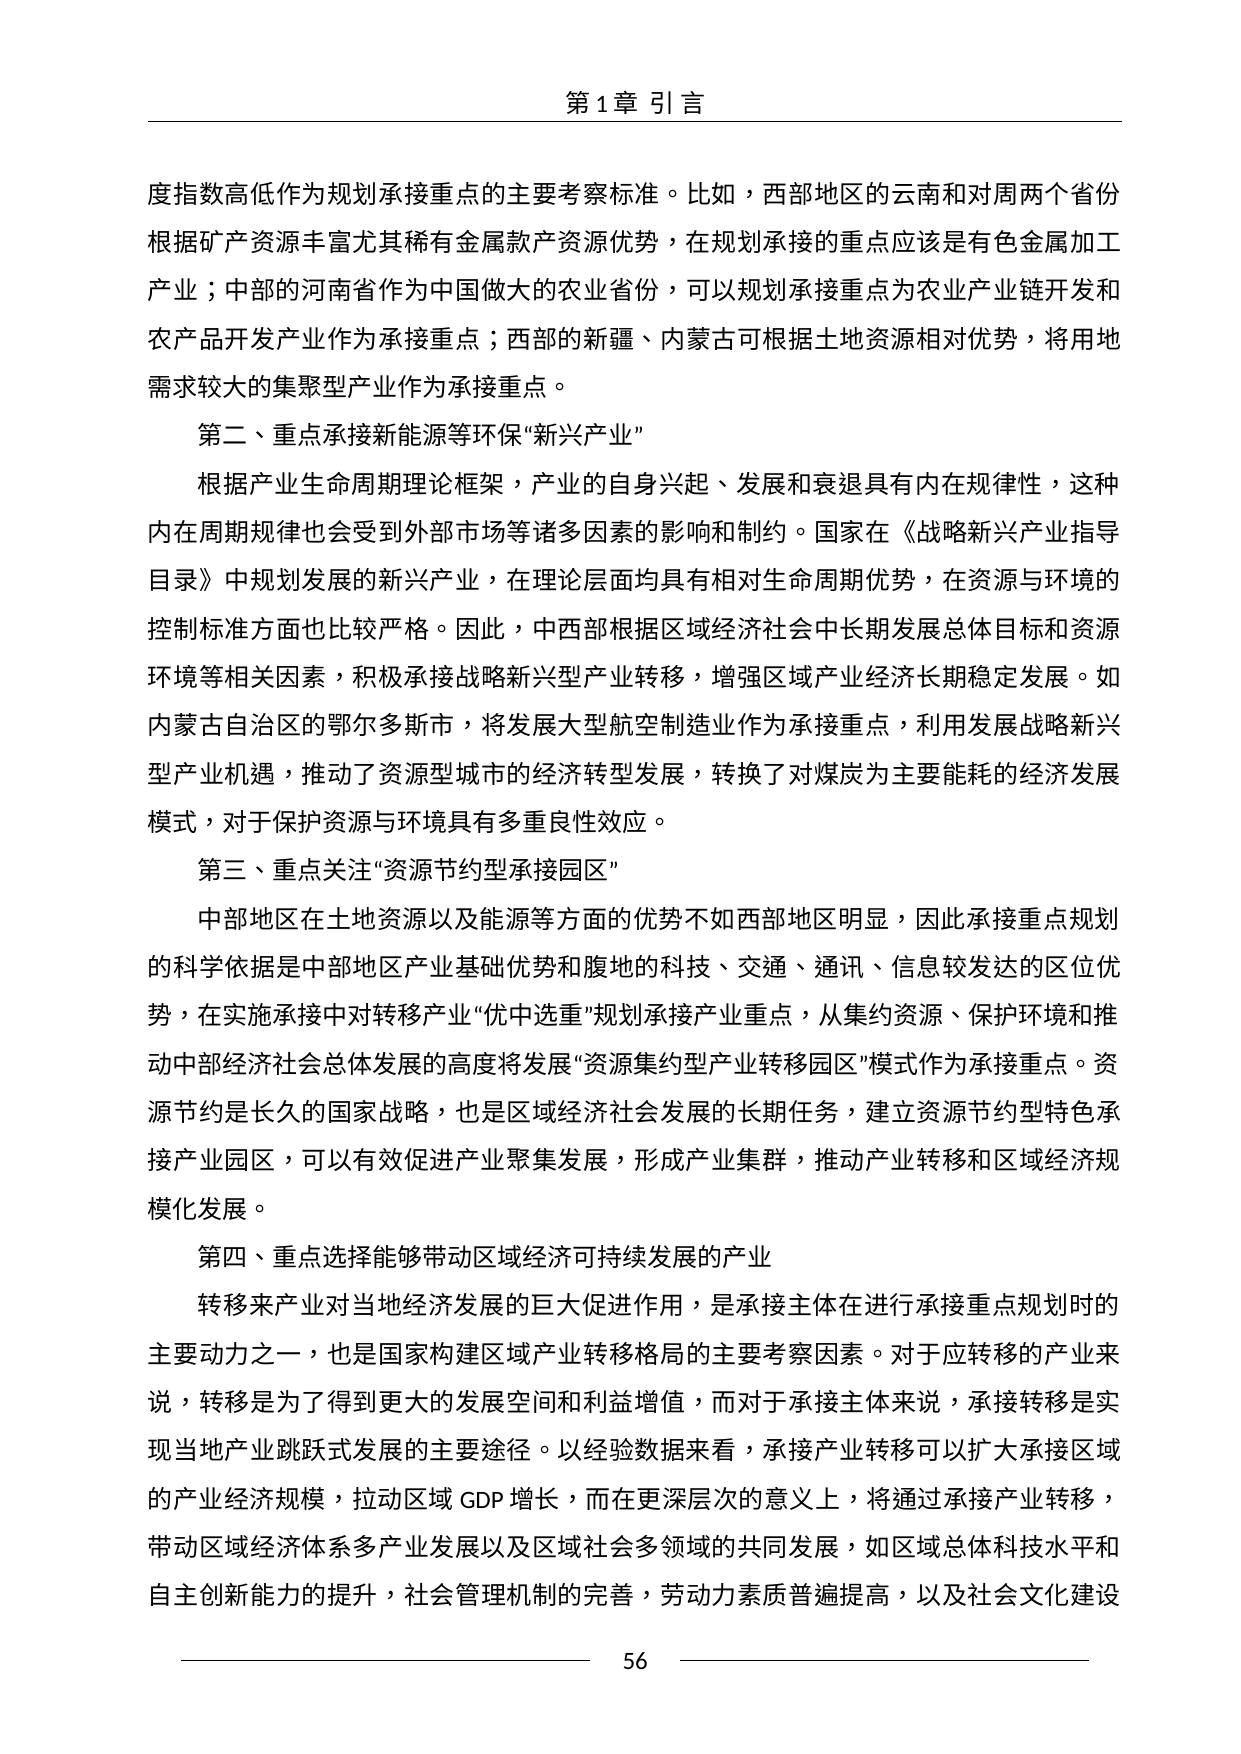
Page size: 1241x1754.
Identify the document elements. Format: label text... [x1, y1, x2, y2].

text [148, 1273, 1122, 1611]
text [148, 161, 1122, 403]
text 第三、重点关注“资源节约型承接园区” [148, 838, 1122, 886]
text 第二、重点承接新能源等环保“新兴产业” [148, 403, 1122, 451]
text 中部地区在土地资源以及能源等方面的优势不如西部地区明显，因此承接重点规划的科学依据是中部地区产业基础优势和腹地的科技、交通、通讯、信息较发达的区位优势，在实施承接中对转移产业“优中选重”规划承接产业重点，从集约资源、保护环境和推动中部经济社会总体发展的高度将发展“资源集约型产业转移园区”模式作为承接重点。资源节约是长久的国家战略，也是区域经济社会发展的长期任务，建立资源节约型特色承接产业园区，可以有效促进产业聚集发展，形成产业集群，推动产业转移和区域经济规模化发展。 [148, 886, 1122, 1224]
text 根据产业生命周期理论框架，产业的自身兴起、发展和衰退具有内在规律性，这种内在周期规律也会受到外部市场等诸多因素的影响和制约。国家在《战略新兴产业指导目录》中规划发展的新兴产业，在理论层面均具有相对生命周期优势，在资源与环境的控制标准方面也比较严格。因此，中西部根据区域经济社会中长期发展总体目标和资源环境等相关因素，积极承接战略新兴型产业转移，增强区域产业经济长期稳定发展。如内蒙古自治区的鄂尔多斯市，将发展大型航空制造业作为承接重点，利用发展战略新兴型产业机遇，推动了资源型城市的经济转型发展，转换了对煤炭为主要能耗的经济发展模式，对于保护资源与环境具有多重良性效应。 [148, 451, 1122, 838]
text 第四、重点选择能够带动区域经济可持续发展的产业 [148, 1224, 1122, 1273]
